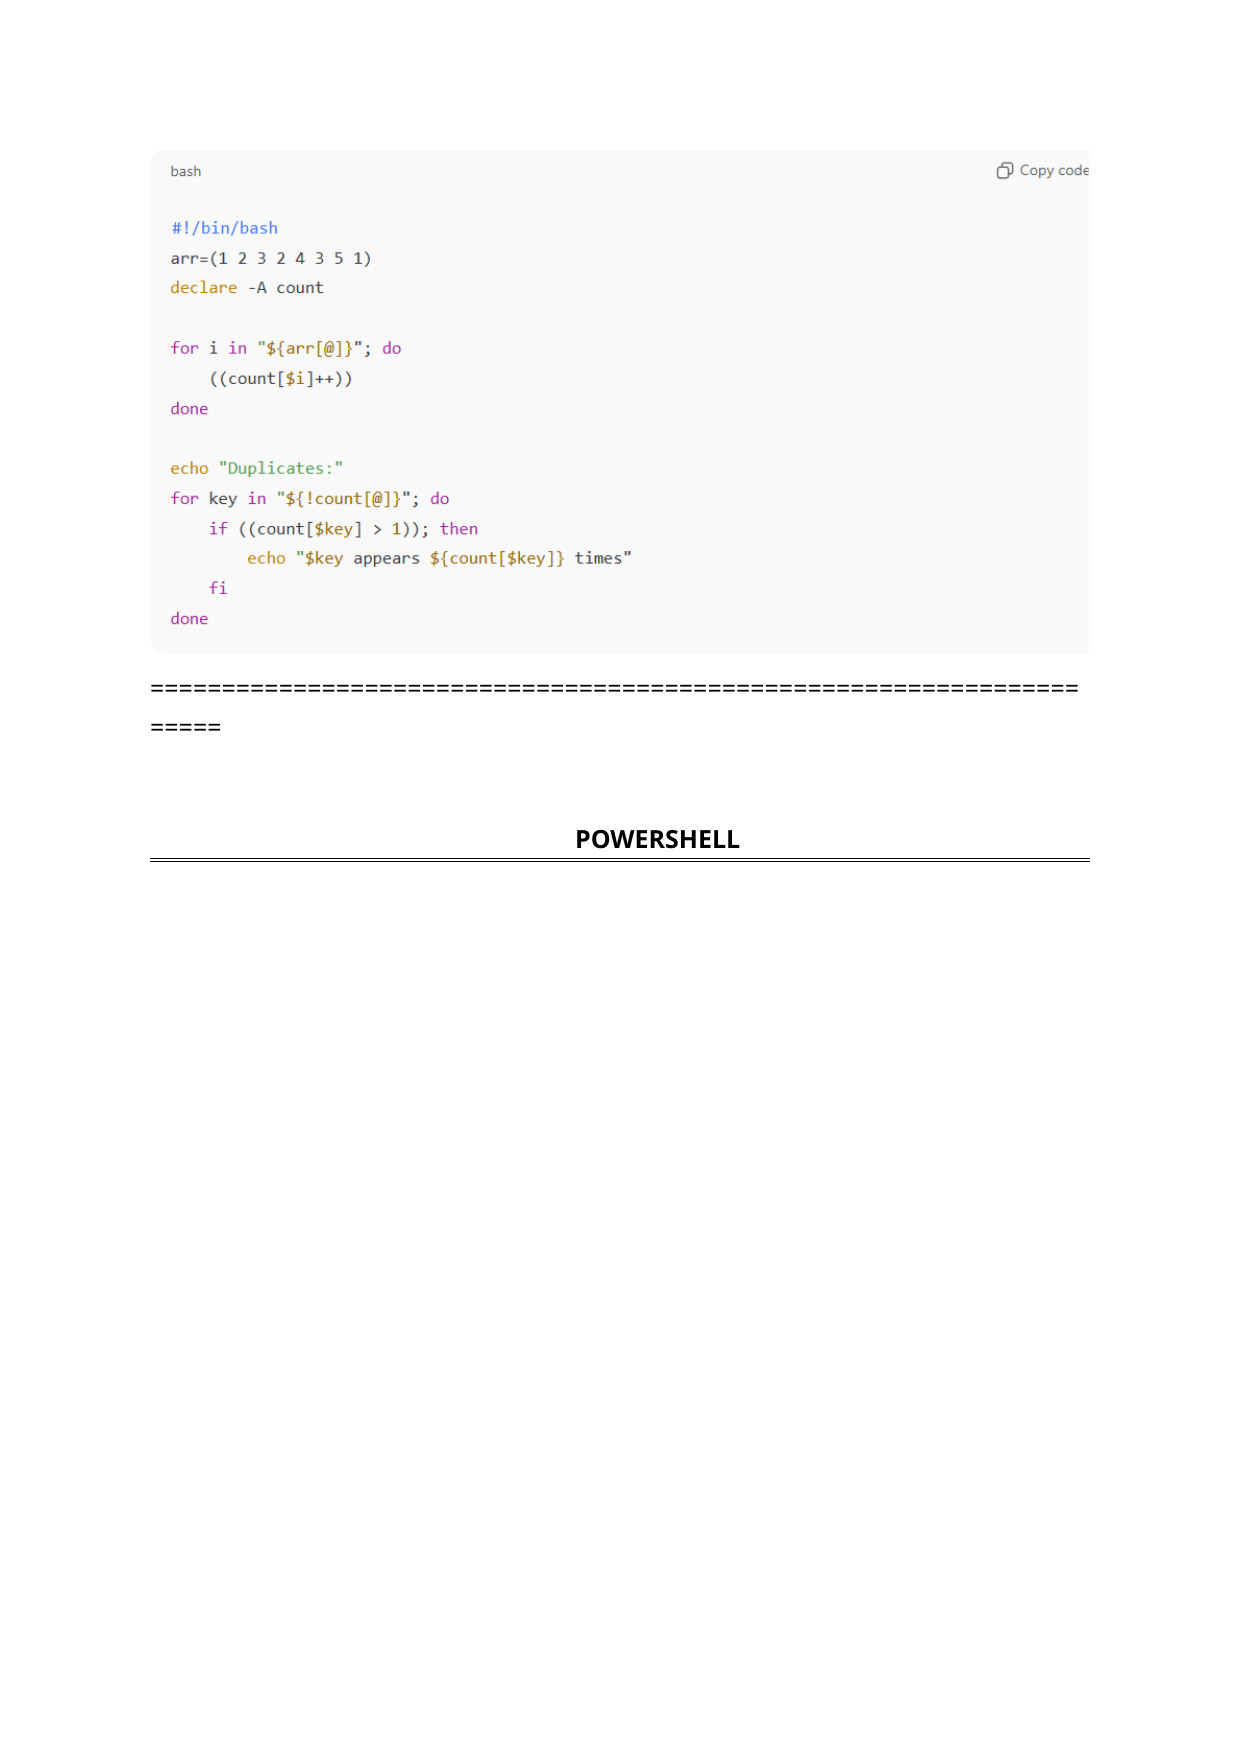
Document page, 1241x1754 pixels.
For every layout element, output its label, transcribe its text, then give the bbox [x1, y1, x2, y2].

text POWERSHELL [150, 822, 1090, 858]
picture [150, 150, 1089, 666]
